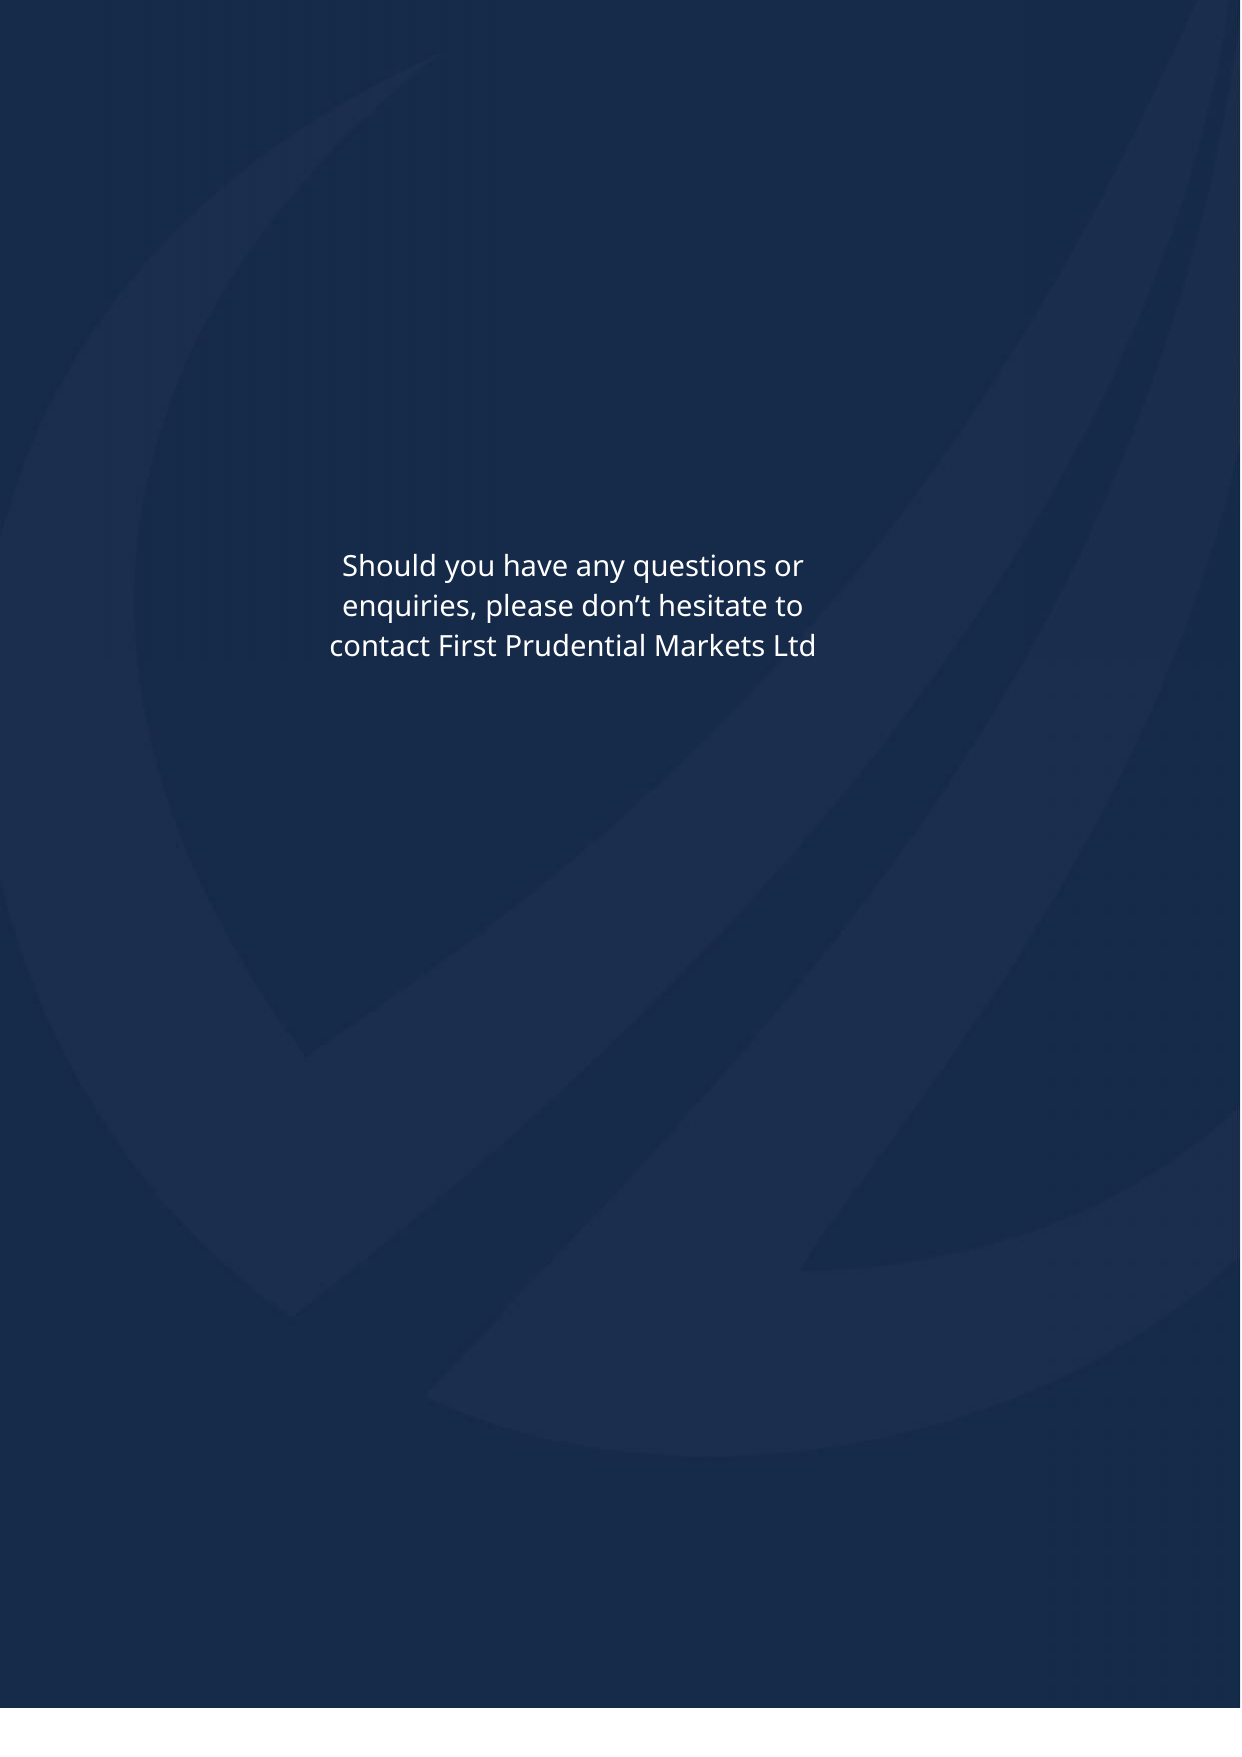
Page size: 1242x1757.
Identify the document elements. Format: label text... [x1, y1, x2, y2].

picture [0, 0, 1241, 1708]
text Should you have any questions or enquiries, please don’t hesitate to contact First Prudential Markets Ltd [302, 546, 844, 665]
